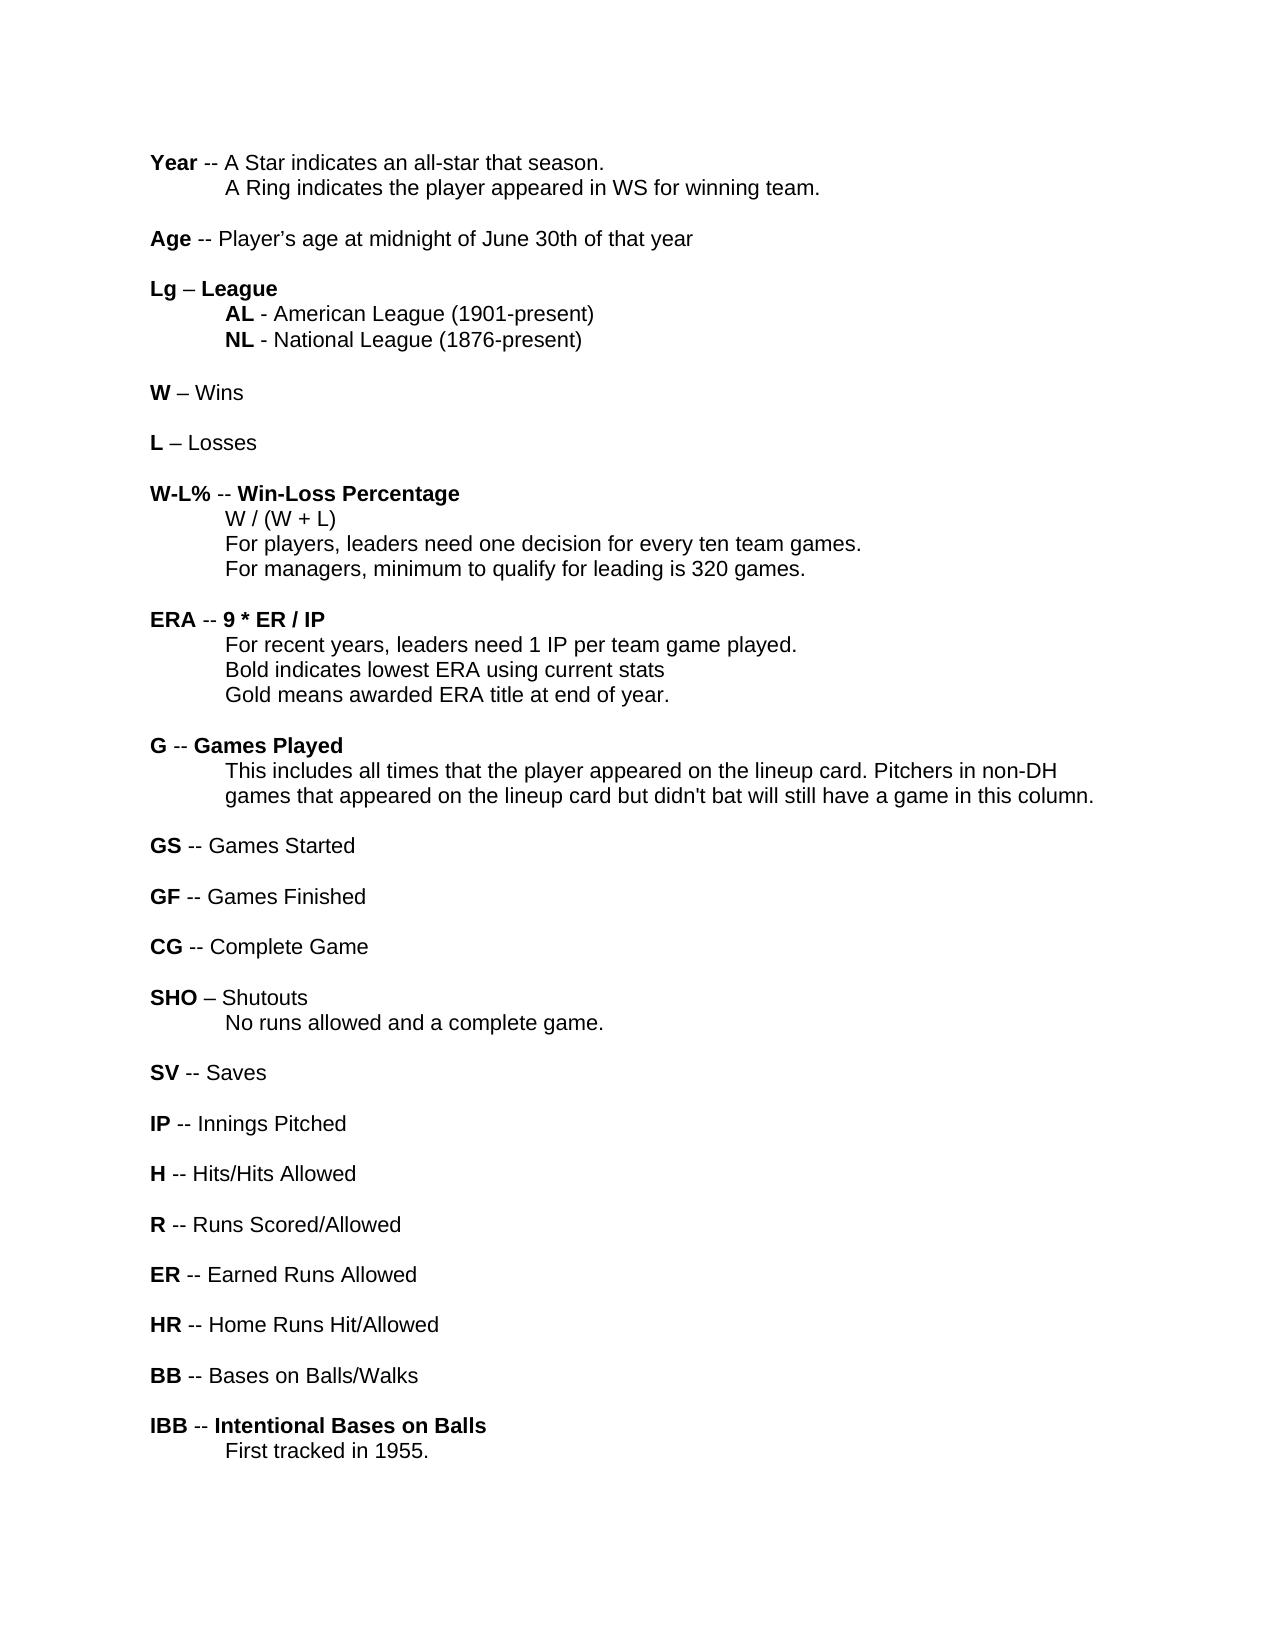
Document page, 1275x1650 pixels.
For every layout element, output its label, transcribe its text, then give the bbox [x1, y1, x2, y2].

text First tracked in 1955. [150, 1438, 1125, 1464]
text R -- Runs Scored/Allowed [150, 1212, 1125, 1237]
text For players, leaders need one decision for every ten team games. [150, 531, 1125, 556]
text Bold indicates lowest ERA using current stats [225, 657, 1125, 682]
text W – Wins [150, 380, 1125, 405]
text AL - American League (1901-present) [150, 301, 1125, 326]
text For managers, minimum to qualify for leading is 320 games. [150, 556, 1125, 581]
text GS -- Games Started [150, 833, 1125, 859]
text Year -- A Star indicates an all-star that season. [150, 150, 1125, 175]
text H -- Hits/Hits Allowed [150, 1161, 1125, 1186]
text SV -- Saves [150, 1060, 1125, 1086]
text NL - National League (1876-present) [150, 326, 1125, 380]
text W / (W + L) [150, 506, 1125, 531]
text ERA -- 9 * ER / IP [150, 607, 1125, 632]
text No runs allowed and a complete game. [150, 1010, 1125, 1035]
text CG -- Complete Game [150, 934, 1125, 959]
text G -- Games Played [150, 733, 1125, 758]
text W-L% -- Win-Loss Percentage [150, 481, 1125, 506]
text ER -- Earned Runs Allowed [150, 1262, 1125, 1287]
text Gold means awarded ERA title at end of year. [150, 682, 1125, 707]
text A Ring indicates the player appeared in WS for winning team. [150, 175, 1125, 200]
text SHO – Shutouts [150, 985, 1125, 1010]
text IP -- Innings Pitched [150, 1111, 1125, 1136]
text L – Losses [150, 430, 1125, 455]
text Lg – League [150, 276, 1125, 301]
text HR -- Home Runs Hit/Allowed [150, 1312, 1125, 1338]
text This includes all times that the player appeared on the lineup card. Pitchers in non-DH [150, 758, 1125, 783]
text For recent years, leaders need 1 IP per team game played. [150, 632, 1125, 657]
text BB -- Bases on Balls/Walks [150, 1363, 1125, 1388]
text IBB -- Intentional Bases on Balls [150, 1413, 1125, 1438]
text GF -- Games Finished [150, 884, 1125, 909]
text Age -- Player’s age at midnight of June 30th of that year [150, 226, 1125, 251]
text games that appeared on the lineup card but didn't bat will still have a game in this column. [150, 783, 1125, 808]
